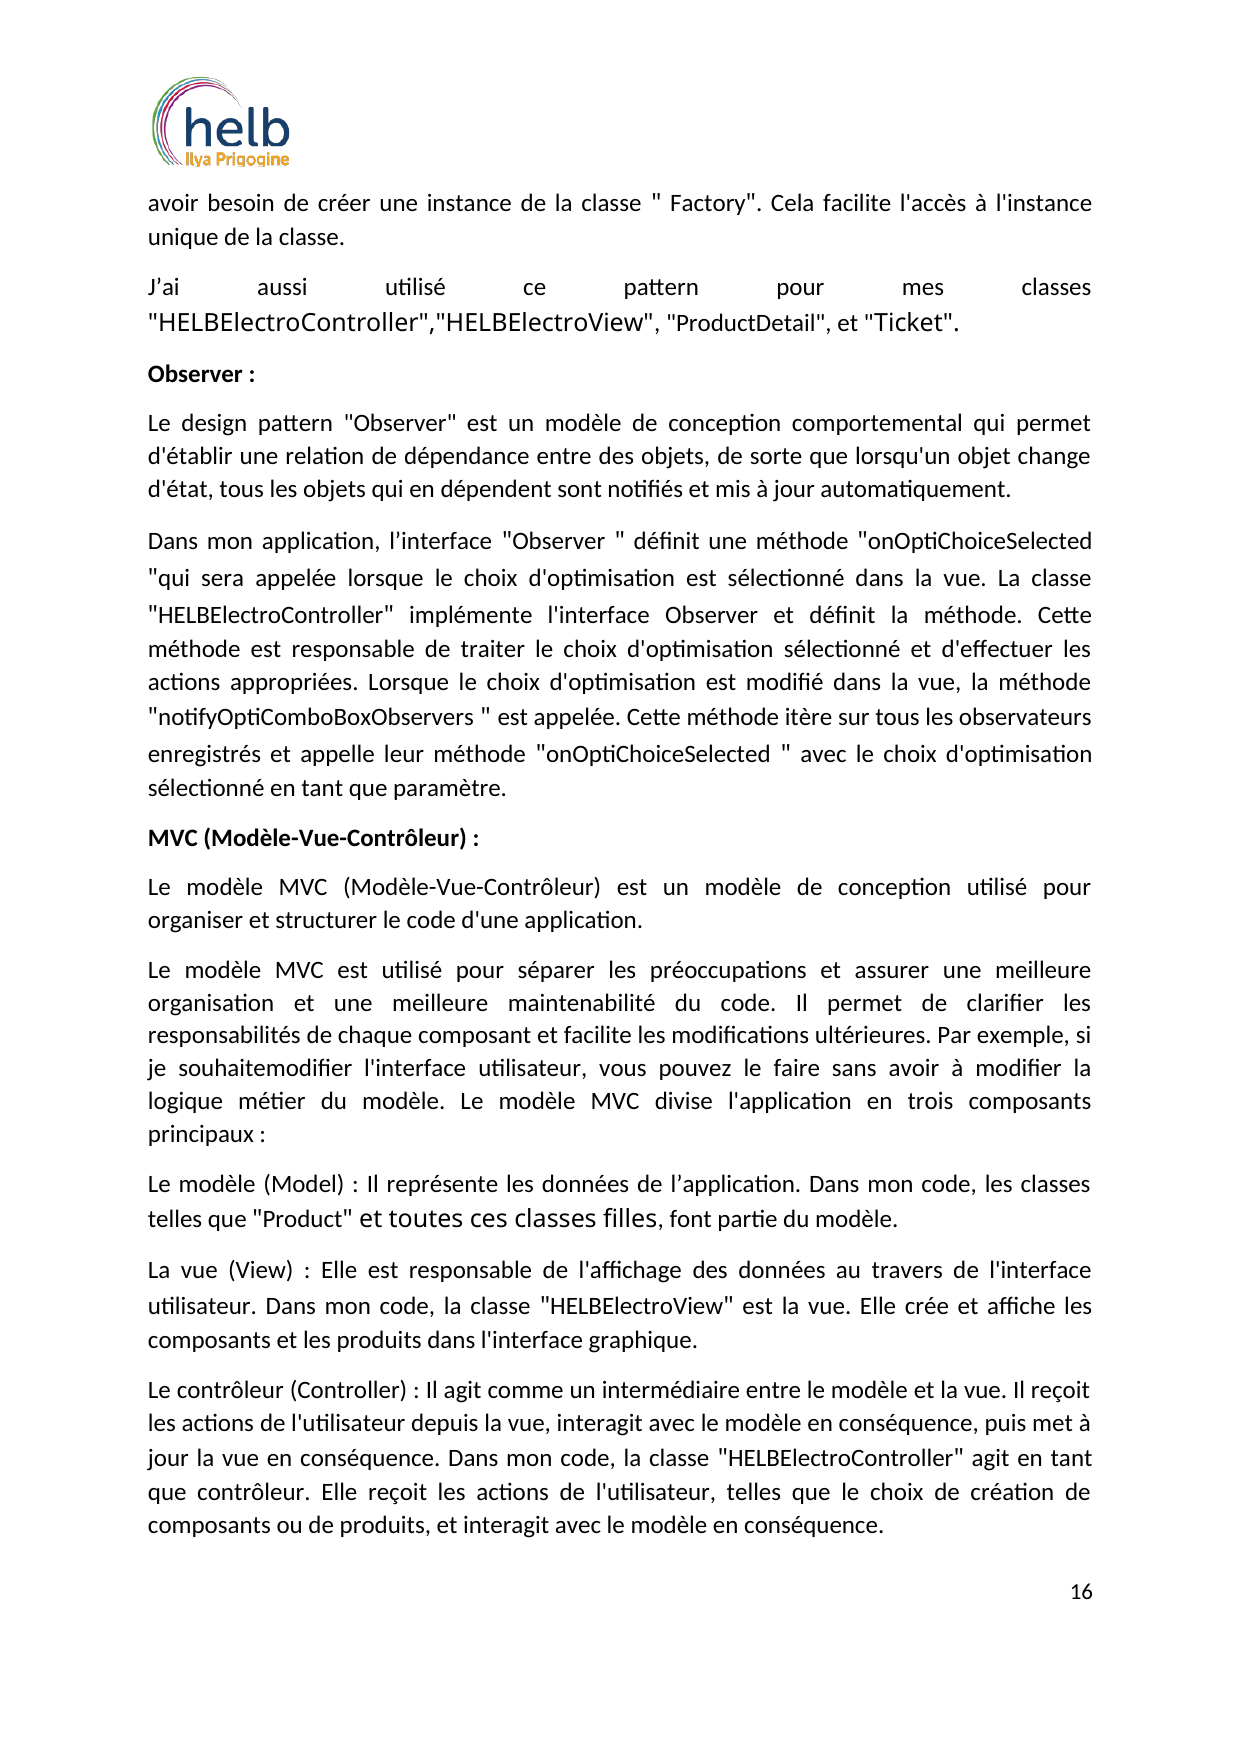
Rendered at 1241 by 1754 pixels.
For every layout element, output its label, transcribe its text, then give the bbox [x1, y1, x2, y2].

text La vue (View) : Elle est responsable de l'affichage des données au travers de l'interface utilisateur. Dans mon code, la classe "HELBElectroView" est la vue. Elle crée et affiche les composants et les produits dans l'interface graphique. [148, 1254, 1093, 1355]
text Le modèle MVC est utilisé pour séparer les préoccupations et assurer une meilleure organisation et une meilleure maintenabilité du code. Il permet de clarifier les responsabilités de chaque composant et facilite les modifications ultérieures. Par exemple, si je souhaitemodifier l'interface utilisateur, vous pouvez le faire sans avoir à modifier la logique métier du modèle. Le modèle MVC divise l'application en trois composants principaux : [148, 954, 1093, 1149]
text Le design pattern "Observer" est un modèle de conception comportemental qui permet d'établir une relation de dépendance entre des objets, de sorte que lorsqu'un objet change d'état, tous les objets qui en dépendent sont notifiés et mis à jour automatiquement. [148, 407, 1093, 504]
text J’ai aussi utilisé ce pattern pour mes classes "HELBElectroController","HELBElectroView", "ProductDetail", et "Ticket". [148, 271, 1093, 338]
text MVC (Modèle-Vue-Contrôleur) : [148, 822, 1093, 852]
text Le modèle (Model) : Il représente les données de l’application. Dans mon code, les classes telles que "Product" et toutes ces classes filles, font partie du modèle. [148, 1168, 1093, 1235]
text Le modèle MVC (Modèle-Vue-Contrôleur) est un modèle de conception utilisé pour organiser et structurer le code d'une application. [148, 871, 1093, 935]
text Dans mon application, l’interface "Observer " définit une méthode "onOptiChoiceSelected "qui sera appelée lorsque le choix d'optimisation est sélectionné dans la vue. La classe "HELBElectroController" implémente l'interface Observer et définit la méthode. Cette méthode est responsable de traiter le choix d'optimisation sélectionné et d'effectuer les actions appropriées. Lorsque le choix d'optimisation est modifié dans la vue, la méthode "notifyOptiComboBoxObservers " est appelée. Cette méthode itère sur tous les observateurs enregistrés et appelle leur méthode "onOptiChoiceSelected " avec le choix d'optimisation sélectionné en tant que paramètre. [148, 523, 1093, 803]
text Le contrôleur (Controller) : Il agit comme un intermédiaire entre le modèle et la vue. Il reçoit les actions de l'utilisateur depuis la vue, interagit avec le modèle en conséquence, puis met à jour la vue en conséquence. Dans mon code, la classe "HELBElectroController" agit en tant que contrôleur. Elle reçoit les actions de l'utilisateur, telles que le choix de création de composants ou de produits, et interagit avec le modèle en conséquence. [148, 1374, 1093, 1540]
text Observer : [148, 358, 1093, 388]
picture [147, 73, 296, 167]
